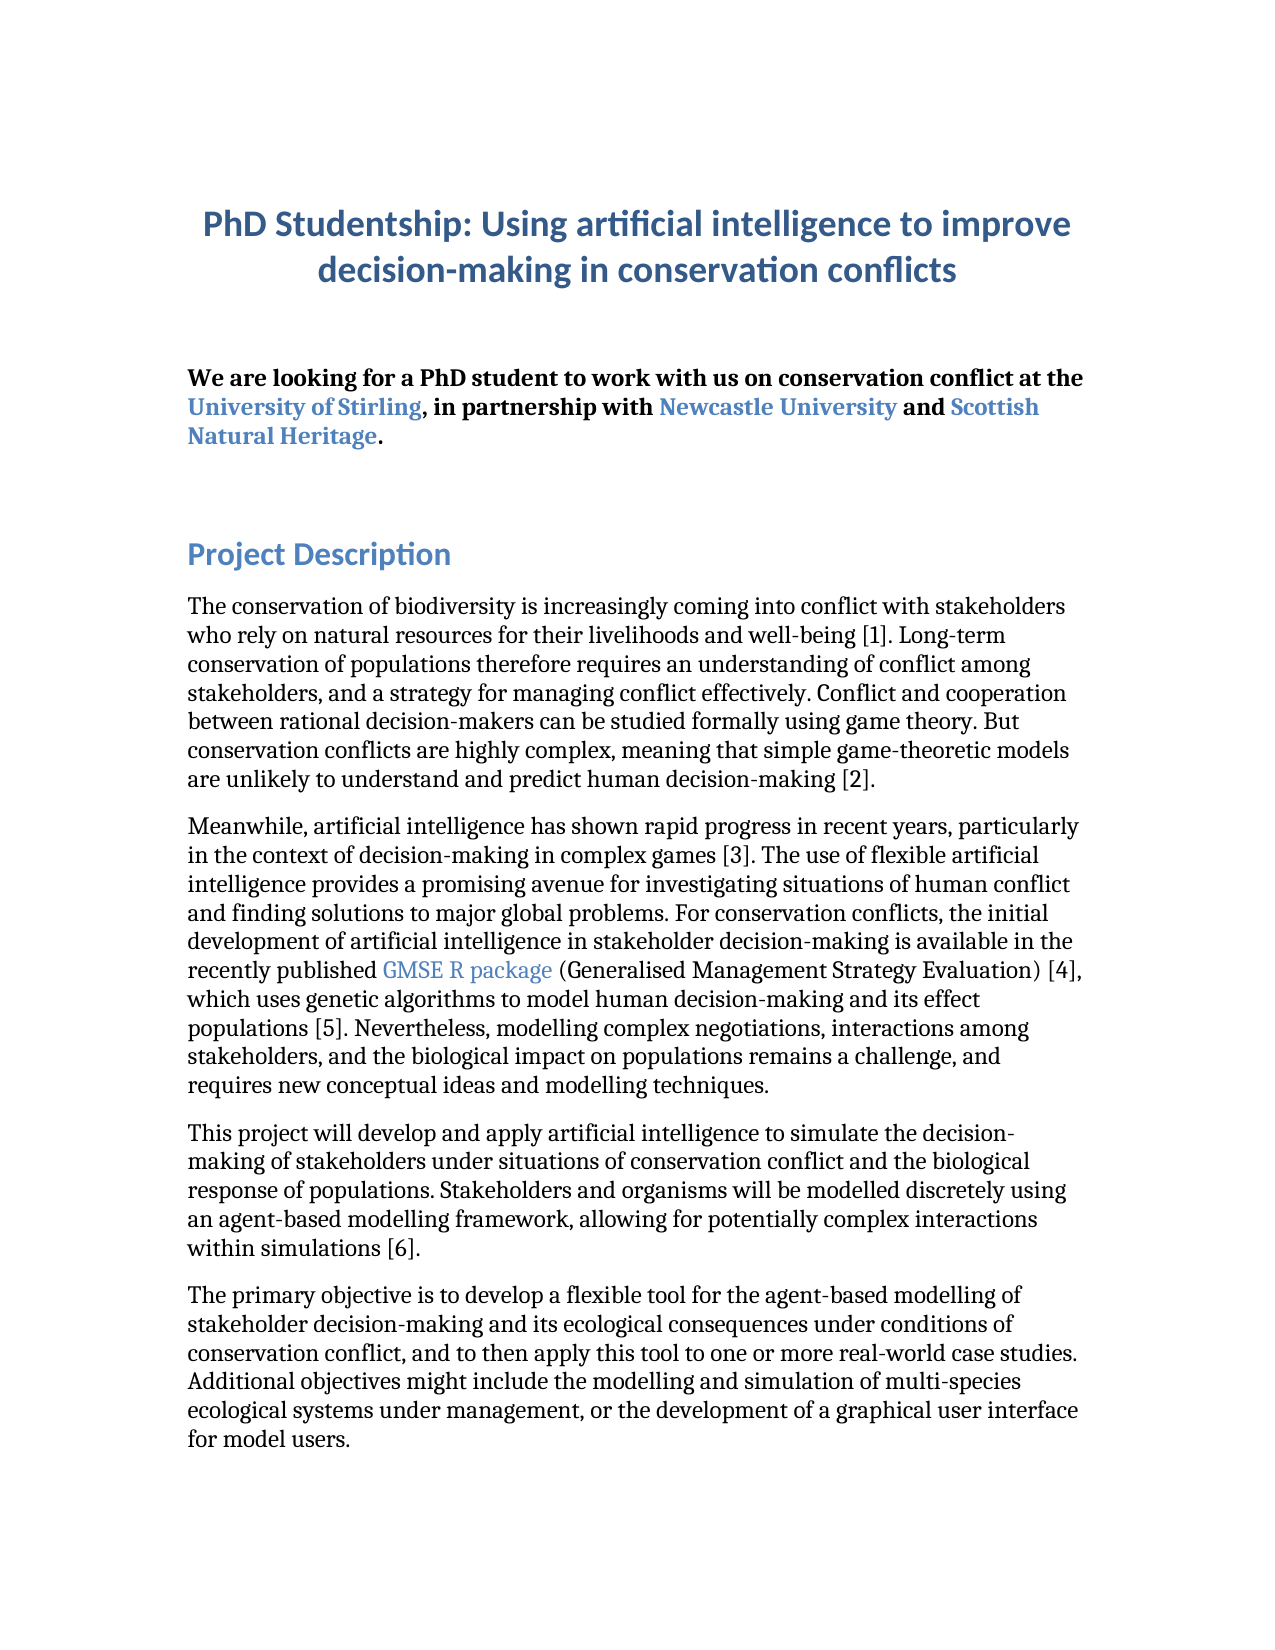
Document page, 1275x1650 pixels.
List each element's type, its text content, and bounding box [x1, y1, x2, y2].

title PhD Studentship: Using artificial intelligence to improve decision-making in conservation conflicts [187, 200, 1087, 292]
text The primary objective is to develop a flexible tool for the agent-based modelling of stakeholder decision-making and its ecological consequences under conditions of conservation conflict, and to then apply this tool to one or more real-world case studies. Additional objectives might include the modelling and simulation of multi-species ecological systems under management, or the development of a graphical user interface for model users. [187, 1281, 1087, 1453]
text Meanwhile, artificial intelligence has shown rapid progress in recent years, particularly in the context of decision-making in complex games [3]. The use of flexible artificial intelligence provides a promising avenue for investigating situations of human conflict and finding solutions to major global problems. For conservation conflicts, the initial development of artificial intelligence in stakeholder decision-making is available in the recently published GMSE R package (Generalised Management Strategy Evaluation) [4], which uses genetic algorithms to model human decision-making and its effect populations [5]. Nevertheless, modelling complex negotiations, interactions among stakeholders, and the biological impact on populations remains a challenge, and requires new conceptual ideas and modelling techniques. [187, 812, 1087, 1100]
subtitle Project Description [187, 533, 1087, 573]
text We are looking for a PhD student to work with us on conservation conflict at the University of Stirling, in partnership with Newcastle University and Scottish Natural Heritage. [187, 364, 1087, 450]
text The conservation of biodiversity is increasingly coming into conflict with stakeholders who rely on natural resources for their livelihoods and well-being [1]. Long-term conservation of populations therefore requires an understanding of conflict among stakeholders, and a strategy for managing conflict effectively. Conflict and cooperation between rational decision-makers can be studied formally using game theory. But conservation conflicts are highly complex, meaning that simple game-theoretic models are unlikely to understand and predict human decision-making [2]. [187, 592, 1087, 793]
text This project will develop and apply artificial intelligence to simulate the decision-making of stakeholders under situations of conservation conflict and the biological response of populations. Stakeholders and organisms will be modelled discretely using an agent-based modelling framework, allowing for potentially complex interactions within simulations [6]. [187, 1118, 1087, 1262]
